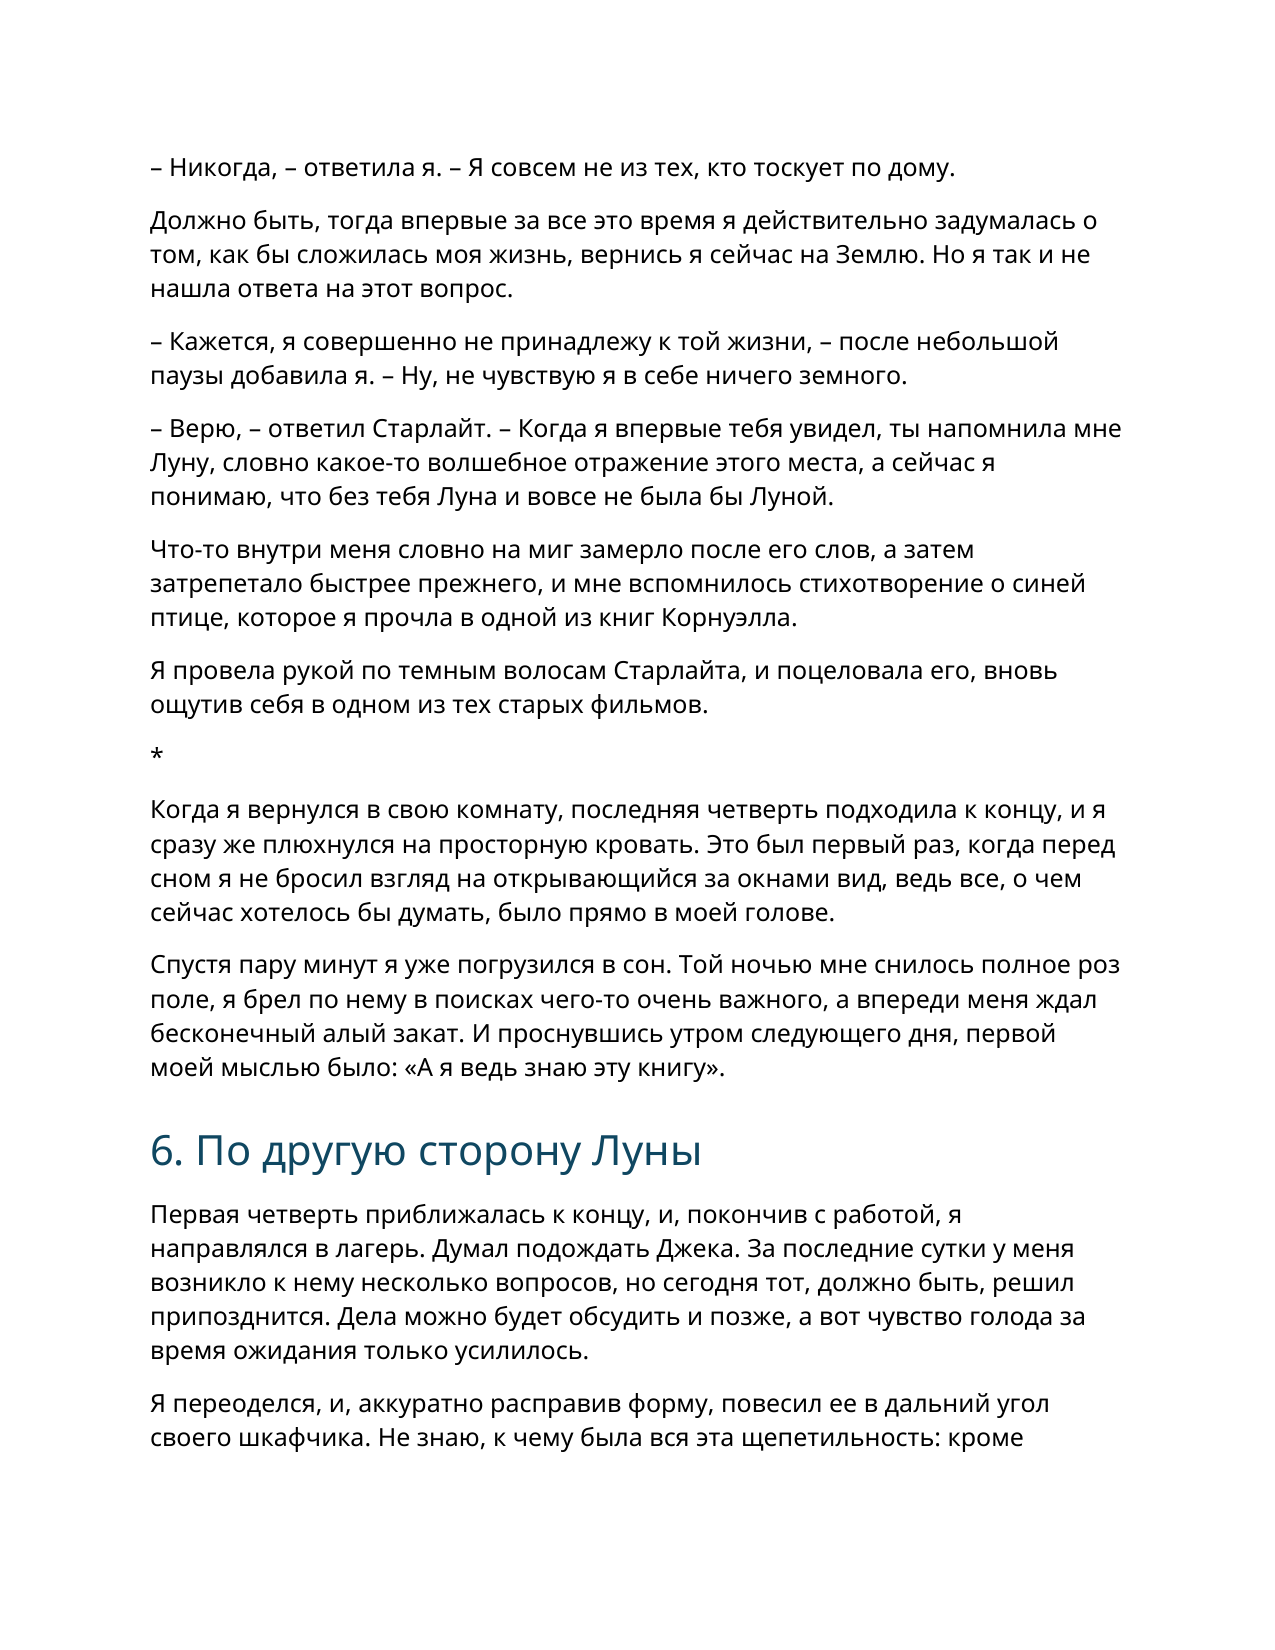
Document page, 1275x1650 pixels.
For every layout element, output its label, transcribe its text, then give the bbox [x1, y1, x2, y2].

text Что-то внутри меня словно на миг замерло после его слов, а затем затрепетало быстрее прежнего, и мне вспомнилось стихотворение о синей птице, которое я прочла в одной из книг Корнуэлла. [150, 532, 1125, 634]
text Первая четверть приближалась к концу, и, покончив с работой, я направлялся в лагерь. Думал подождать Джека. За последние сутки у меня возникло к нему несколько вопросов, но сегодня тот, должно быть, решил припозднится. Дела можно будет обсудить и позже, а вот чувство голода за время ожидания только усилилось. [150, 1196, 1125, 1367]
text – Кажется, я совершенно не принадлежу к той жизни, – после небольшой паузы добавила я. – Ну, не чувствую я в себе ничего земного. [150, 324, 1125, 392]
text Спустя пару минут я уже погрузился в сон. Той ночью мне снилось полное роз поле, я брел по нему в поисках чего-то очень важного, а впереди меня ждал бесконечный алый закат. И проснувшись утром следующего дня, первой моей мыслью было: «А я ведь знаю эту книгу». [150, 947, 1125, 1083]
text Я провела рукой по темным волосам Старлайта, и поцеловала его, вновь ощутив себя в одном из тех старых фильмов. [150, 652, 1125, 721]
subtitle 6. По другую сторону Луны [150, 1121, 1125, 1178]
text Должно быть, тогда впервые за все это время я действительно задумалась о том, как бы сложилась моя жизнь, вернись я сейчас на Землю. Но я так и не нашла ответа на этот вопрос. [150, 203, 1125, 305]
text Когда я вернулся в свою комнату, последняя четверть подходила к концу, и я сразу же плюхнулся на просторную кровать. Это был первый раз, когда перед сном я не бросил взгляд на открывающийся за окнами вид, ведь все, о чем сейчас хотелось бы думать, было прямо в моей голове. [150, 792, 1125, 928]
text – Верю, – ответил Старлайт. – Когда я впервые тебя увидел, ты напомнила мне Луну, словно какое-то волшебное отражение этого места, а сейчас я понимаю, что без тебя Луна и вовсе не была бы Луной. [150, 411, 1125, 513]
text * [150, 739, 1125, 773]
text – Никогда, – ответила я. – Я совсем не из тех, кто тоскует по дому. [150, 150, 1125, 184]
